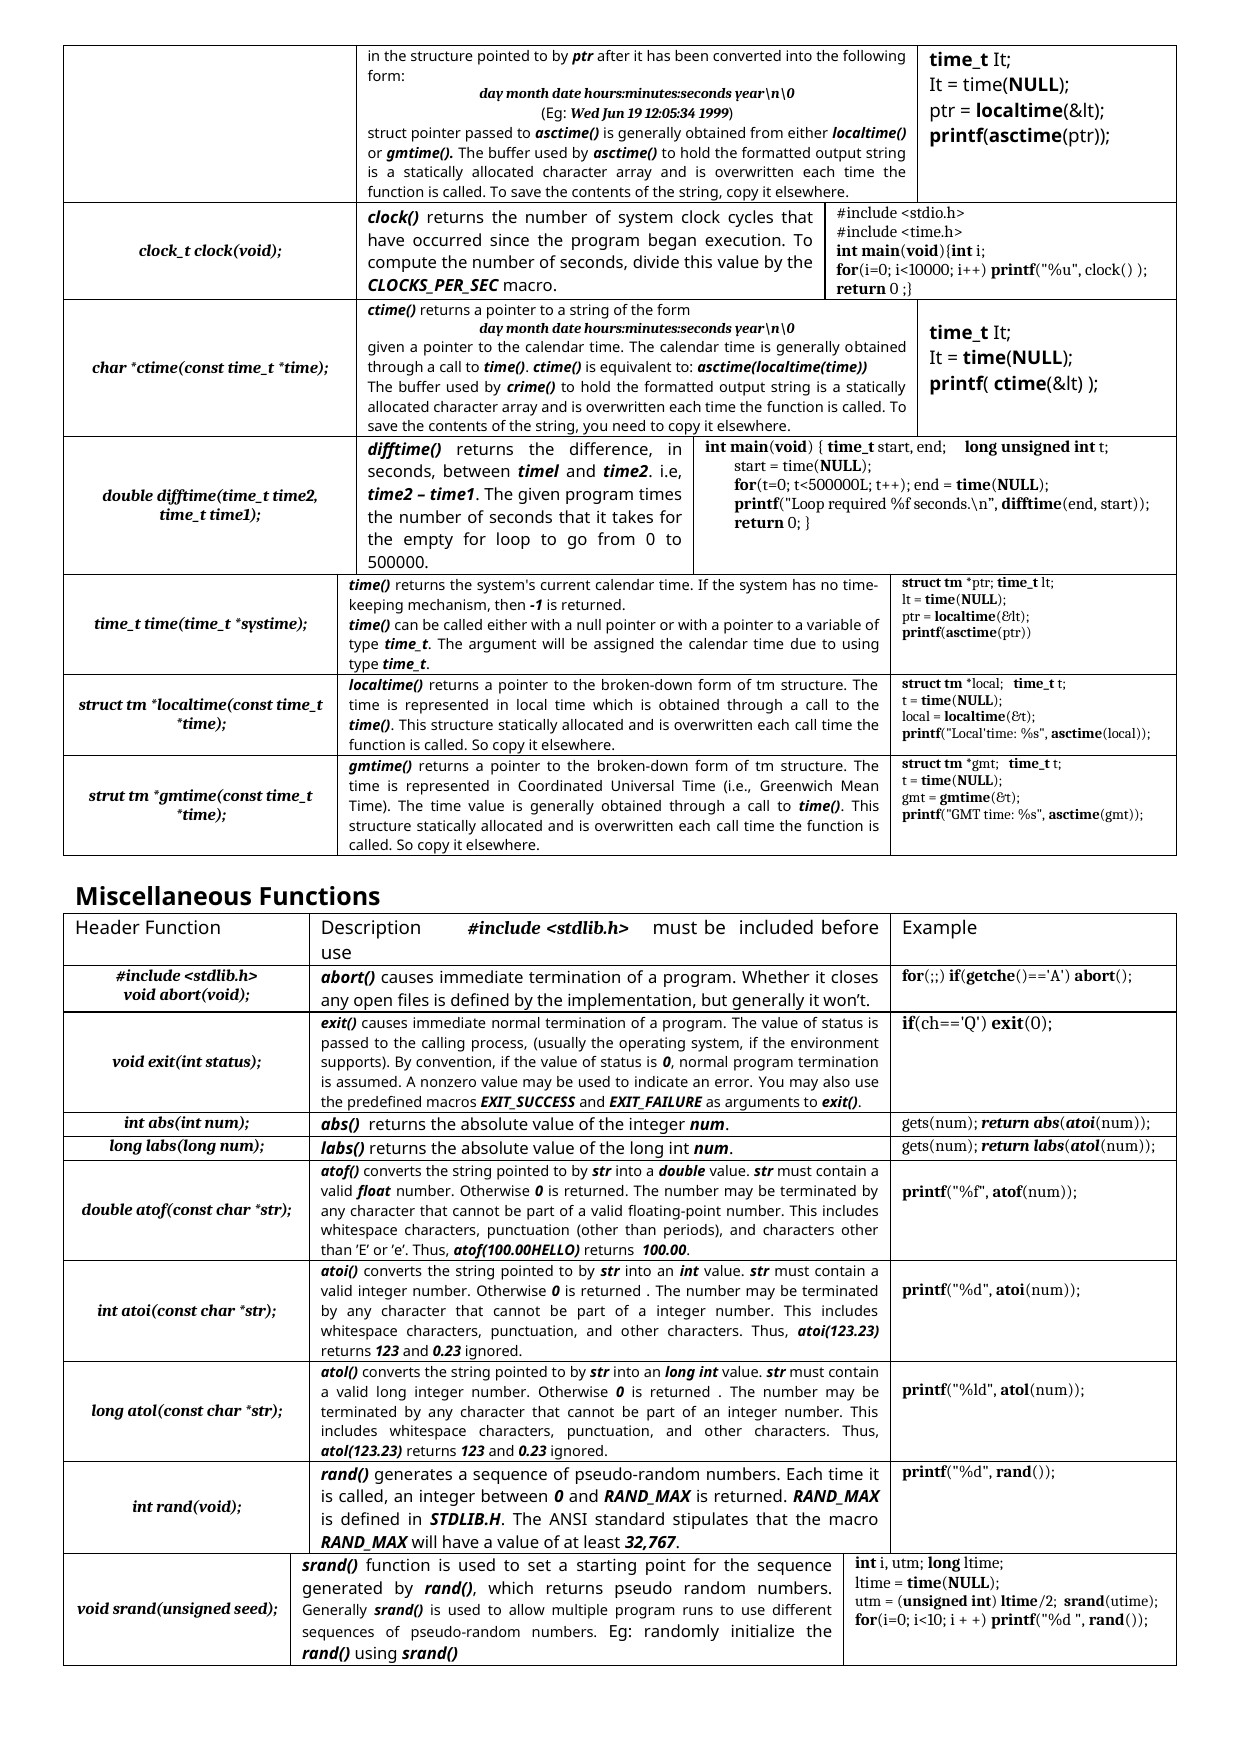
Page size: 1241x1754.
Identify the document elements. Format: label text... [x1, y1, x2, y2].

table_cell gmtime() returns a pointer to the broken-down form of tm structure. The time is represented in Coordinated Universal Time (i.e., Greenwich Mean Time). The time value is generally obtained through a call to time(). This structure statically allocated and is overwritten each call time the function is called. So copy it elsewhere. [338, 756, 890, 855]
table_cell clock_t clock(void); [64, 203, 356, 299]
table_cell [64, 46, 356, 202]
table_cell char *ctime(const time_t *time); [64, 300, 356, 436]
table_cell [357, 46, 917, 202]
table_cell difftime() returns the difference, in seconds, between timel and time2. i.e, time2 – time1. The given program times the number of seconds that it takes for the empty for loop to go from 0 to 500000. [357, 437, 693, 573]
table_cell localtime() returns a pointer to the broken-down form of tm structure. The time is represented in local time which is obtained through a call to the time(). This structure statically allocated and is overwritten each call time the function is called. So copy it elsewhere. [338, 675, 890, 754]
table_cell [918, 46, 1176, 202]
table_cell clock() returns the number of system clock cycles that have occurred since the program began execution. To compute the number of seconds, divide this value by the CLOCKS_PER_SEC macro. [357, 203, 824, 299]
table_cell struct tm *ptr; time_t lt; lt = time(NULL); ptr = localtime(&lt); printf(asctime(ptr)) [891, 575, 1176, 674]
table_cell int abs(int num); [64, 1113, 309, 1136]
table_cell int main(void) { time_t start, end; long unsigned int t; start = time(NULL); for(t=0; t<500000L; t++); end = time(NULL); printf("Loop required %f seconds.\n”, difftime(end, start)); return 0; } [694, 437, 1176, 573]
table_cell exit() causes immediate normal termination of a program. The value of status is passed to the calling process, (usually the operating system, if the environment supports). By convention, if the value of status is 0, normal program termination is assumed. A nonzero value may be used to indicate an error. You may also use the predefined macros EXIT_SUCCESS and EXIT_FAILURE as arguments to exit(). [310, 1013, 890, 1112]
table_cell time_t time(time_t *systime); [64, 575, 337, 674]
table_cell abs() returns the absolute value of the integer num. [310, 1113, 890, 1136]
table_cell time_t It; It = time(NULL); printf( ctime(&lt) ); [918, 300, 1176, 436]
table_header Example [891, 914, 1176, 965]
table_cell atoi() converts the string pointed to by str into an int value. str must contain a valid integer number. Otherwise 0 is returned . The number may be terminated by any character that cannot be part of a integer number. This includes whitespace characters, punctuation, and other characters. Thus, atoi(123.23) returns 123 and 0.23 ignored. [310, 1261, 890, 1361]
table_cell rand() generates a sequence of pseudo-random numbers. Each time it is called, an integer between 0 and RAND_MAX is returned. RAND_MAX is defined in STDLIB.H. The ANSI standard stipulates that the macro RAND_MAX will have a value of at least 32,767. [310, 1462, 890, 1553]
table_header Description #include <stdlib.h> must be included before use [310, 914, 890, 965]
table_cell if(ch=='Q') exit(0); [891, 1013, 1176, 1112]
table_cell int i, utm; long ltime; ltime = time(NULL); utm = (unsigned int) ltime/2; srand(utime); for(i=0; i<10; i + +) printf("%d ", rand()); [844, 1554, 1176, 1665]
table_cell void srand(unsigned seed); [64, 1554, 290, 1665]
table_cell for(;;) if(getche()=='A') abort(); [891, 966, 1176, 1011]
table_cell int rand(void); [64, 1462, 309, 1553]
table_cell atof() converts the string pointed to by str into a double value. str must contain a valid float number. Otherwise 0 is returned. The number may be terminated by any character that cannot be part of a valid floating-point number. This includes whitespace characters, punctuation (other than periods), and characters other than ’E’ or ’e’. Thus, atof(100.00HELLO) returns 100.00. [310, 1161, 890, 1260]
table_cell int atoi(const char *str); [64, 1261, 309, 1361]
table_cell printf("%d", atoi(num)); [891, 1261, 1176, 1361]
table_cell gets(num); return abs(atoi(num)); [891, 1113, 1176, 1136]
table_cell printf("%ld", atol(num)); [891, 1362, 1176, 1461]
table_cell labs() returns the absolute value of the long int num. [310, 1137, 890, 1159]
table_cell ctime() returns a pointer to a string of the form day month date hours:minutes:seconds year\n\0 given a pointer to the calendar time. The calendar time is generally obtained through a call to time(). ctime() is equivalent to: asctime(localtime(time)) The buffer used by crime() to hold the formatted output string is a statically allocated character array and is overwritten each time the function is called. To save the contents of the string, you need to copy it elsewhere. [357, 300, 917, 436]
table_cell #include <stdio.h> #include <time.h> int main(void){int i; for(i=0; i<10000; i++) printf("%u", clock() ); return 0 ;} [826, 203, 1176, 299]
text Miscellaneous Functions [75, 879, 1165, 913]
table_cell abort() causes immediate termination of a program. Whether it closes any open files is defined by the implementation, but generally it won’t. [310, 966, 890, 1011]
table_cell #include <stdlib.h> void abort(void); [64, 966, 309, 1011]
table_cell srand() function is used to set a starting point for the sequence generated by rand(), which returns pseudo random numbers. Generally srand() is used to allow multiple program runs to use different sequences of pseudo-random numbers. Eg: randomly initialize the rand() using srand() [291, 1554, 843, 1665]
table_header Header Function [64, 914, 309, 965]
table_cell long labs(long num); [64, 1137, 309, 1159]
table_cell struct tm *localtime(const time_t *time); [64, 675, 337, 754]
table_cell double atof(const char *str); [64, 1161, 309, 1260]
table_cell atol() converts the string pointed to by str into an long int value. str must contain a valid long integer number. Otherwise 0 is returned . The number may be terminated by any character that cannot be part of an integer number. This includes whitespace characters, punctuation, and other characters. Thus, atol(123.23) returns 123 and 0.23 ignored. [310, 1362, 890, 1461]
table_cell struct tm *gmt; time_t t; t = time(NULL); gmt = gmtime(&t); printf("GMT time: %s", asctime(gmt)); [891, 756, 1176, 855]
table_cell strut tm *gmtime(const time_t *time); [64, 756, 337, 855]
table_cell printf("%d", rand()); [891, 1462, 1176, 1553]
table_cell void exit(int status); [64, 1013, 309, 1112]
table_cell double difftime(time_t time2, time_t time1); [64, 437, 356, 573]
table_cell printf("%f", atof(num)); [891, 1161, 1176, 1260]
table_cell gets(num); return labs(atol(num)); [891, 1137, 1176, 1159]
table_cell time() returns the system's current calendar time. If the system has no time-keeping mechanism, then -1 is returned. time() can be called either with a null pointer or with a pointer to a variable of type time_t. The argument will be assigned the calendar time due to using type time_t. [338, 575, 890, 674]
table_cell struct tm *local; time_t t; t = time(NULL); local = localtime(&t); printf("Local'time: %s", asctime(local)); [891, 675, 1176, 754]
table_cell long atol(const char *str); [64, 1362, 309, 1461]
